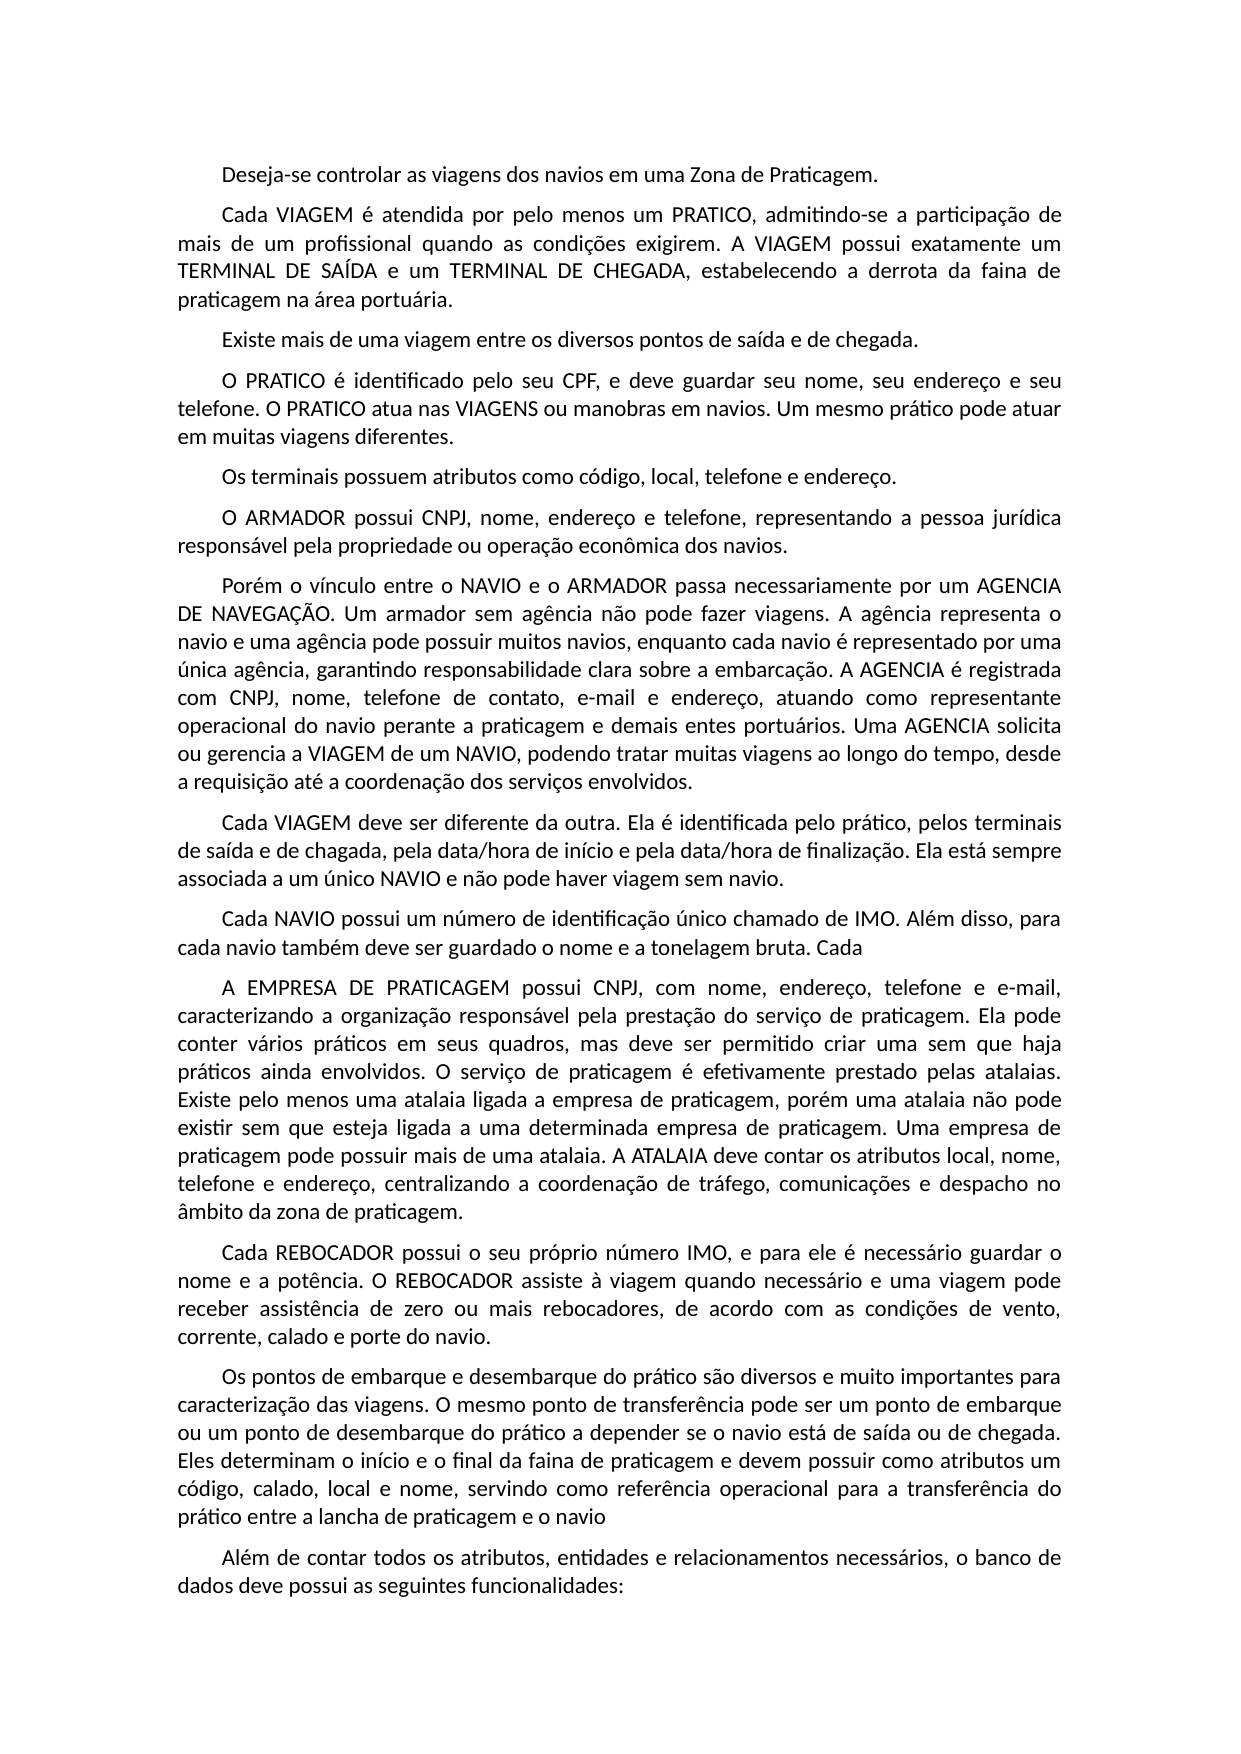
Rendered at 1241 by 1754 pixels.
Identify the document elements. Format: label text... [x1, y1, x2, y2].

text Porém o vínculo entre o NAVIO e o ARMADOR passa necessariamente por um AGENCIA DE NAVEGAÇÃO. Um armador sem agência não pode fazer viagens. A agência representa o navio e uma agência pode possuir muitos navios, enquanto cada navio é representado por uma única agência, garantindo responsabilidade clara sobre a embarcação. A AGENCIA é registrada com CNPJ, nome, telefone de contato, e-mail e endereço, atuando como representante operacional do navio perante a praticagem e demais entes portuários. Uma AGENCIA solicita ou gerencia a VIAGEM de um NAVIO, podendo tratar muitas viagens ao longo do tempo, desde a requisição até a coordenação dos serviços envolvidos. [177, 571, 1063, 796]
text A EMPRESA DE PRATICAGEM possui CNPJ, com nome, endereço, telefone e e-mail, caracterizando a organização responsável pela prestação do serviço de praticagem. Ela pode conter vários práticos em seus quadros, mas deve ser permitido criar uma sem que haja práticos ainda envolvidos. O serviço de praticagem é efetivamente prestado pelas atalaias. Existe pelo menos uma atalaia ligada a empresa de praticagem, porém uma atalaia não pode existir sem que esteja ligada a uma determinada empresa de praticagem. Uma empresa de praticagem pode possuir mais de uma atalaia. A ATALAIA deve contar os atributos local, nome, telefone e endereço, centralizando a coordenação de tráfego, comunicações e despacho no âmbito da zona de praticagem. [177, 973, 1063, 1225]
text Cada VIAGEM deve ser diferente da outra. Ela é identificada pelo prático, pelos terminais de saída e de chagada, pela data/hora de início e pela data/hora de finalização. Ela está sempre associada a um único NAVIO e não pode haver viagem sem navio. [177, 808, 1063, 892]
text Os terminais possuem atributos como código, local, telefone e endereço. [177, 462, 1063, 490]
text Existe mais de uma viagem entre os diversos pontos de saída e de chegada. [177, 325, 1063, 353]
text Além de contar todos os atributos, entidades e relacionamentos necessários, o banco de dados deve possui as seguintes funcionalidades: [177, 1543, 1063, 1599]
text Deseja-se controlar as viagens dos navios em uma Zona de Praticagem. [177, 160, 1063, 188]
text O ARMADOR possui CNPJ, nome, endereço e telefone, representando a pessoa jurídica responsável pela propriedade ou operação econômica dos navios. [177, 503, 1063, 559]
text Cada VIAGEM é atendida por pelo menos um PRATICO, admitindo-se a participação de mais de um profissional quando as condições exigirem. A VIAGEM possui exatamente um TERMINAL DE SAÍDA e um TERMINAL DE CHEGADA, estabelecendo a derrota da faina de praticagem na área portuária. [177, 201, 1063, 313]
text Cada REBOCADOR possui o seu próprio número IMO, e para ele é necessário guardar o nome e a potência. O REBOCADOR assiste à viagem quando necessário e uma viagem pode receber assistência de zero ou mais rebocadores, de acordo com as condições de vento, corrente, calado e porte do navio. [177, 1238, 1063, 1350]
text Cada NAVIO possui um número de identificação único chamado de IMO. Além disso, para cada navio também deve ser guardado o nome e a tonelagem bruta. Cada [177, 904, 1063, 961]
text Os pontos de embarque e desembarque do prático são diversos e muito importantes para caracterização das viagens. O mesmo ponto de transferência pode ser um ponto de embarque ou um ponto de desembarque do prático a depender se o navio está de saída ou de chegada. Eles determinam o início e o final da faina de praticagem e devem possuir como atributos um código, calado, local e nome, servindo como referência operacional para a transferência do prático entre a lancha de praticagem e o navio [177, 1362, 1063, 1531]
text O PRATICO é identificado pelo seu CPF, e deve guardar seu nome, seu endereço e seu telefone. O PRATICO atua nas VIAGENS ou manobras em navios. Um mesmo prático pode atuar em muitas viagens diferentes. [177, 366, 1063, 450]
